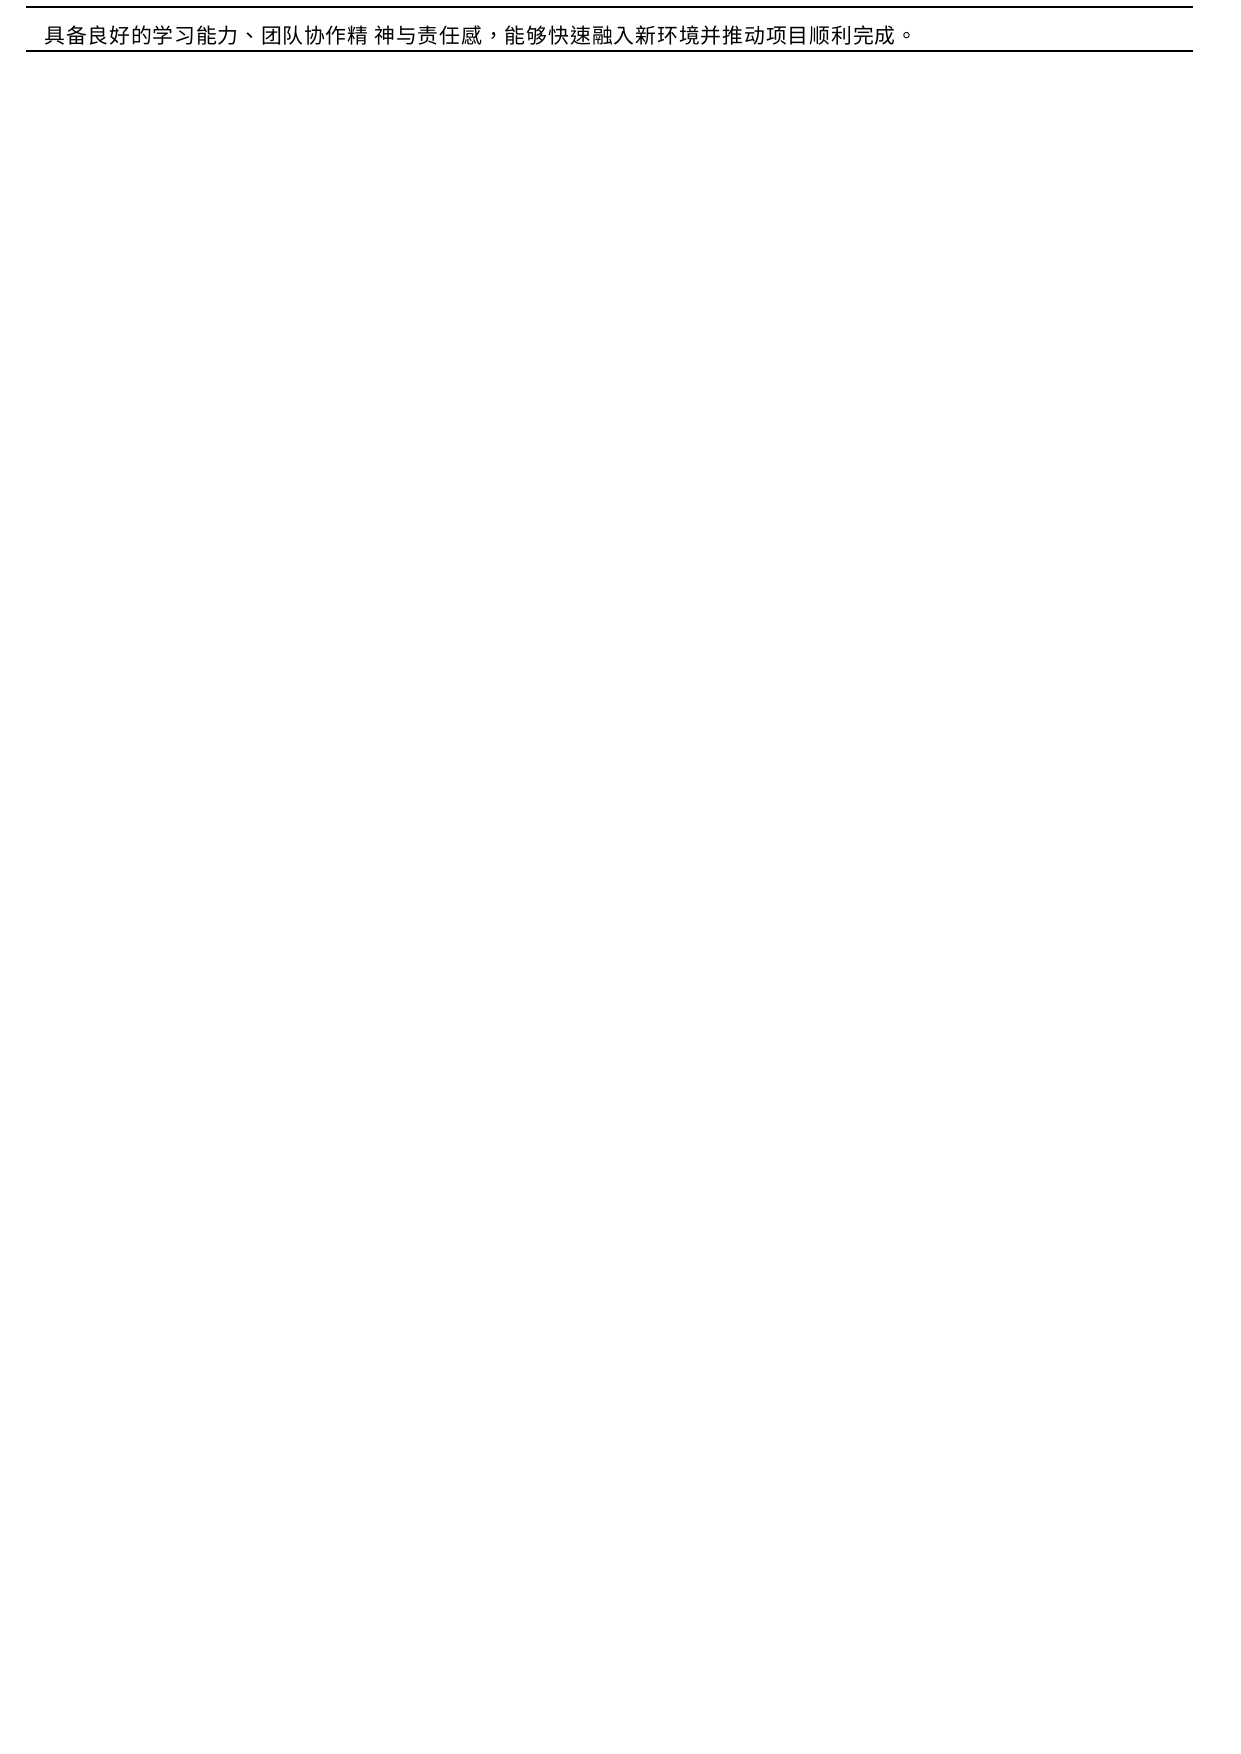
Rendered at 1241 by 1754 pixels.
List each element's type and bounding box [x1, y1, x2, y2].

table_cell [26, 8, 1192, 49]
